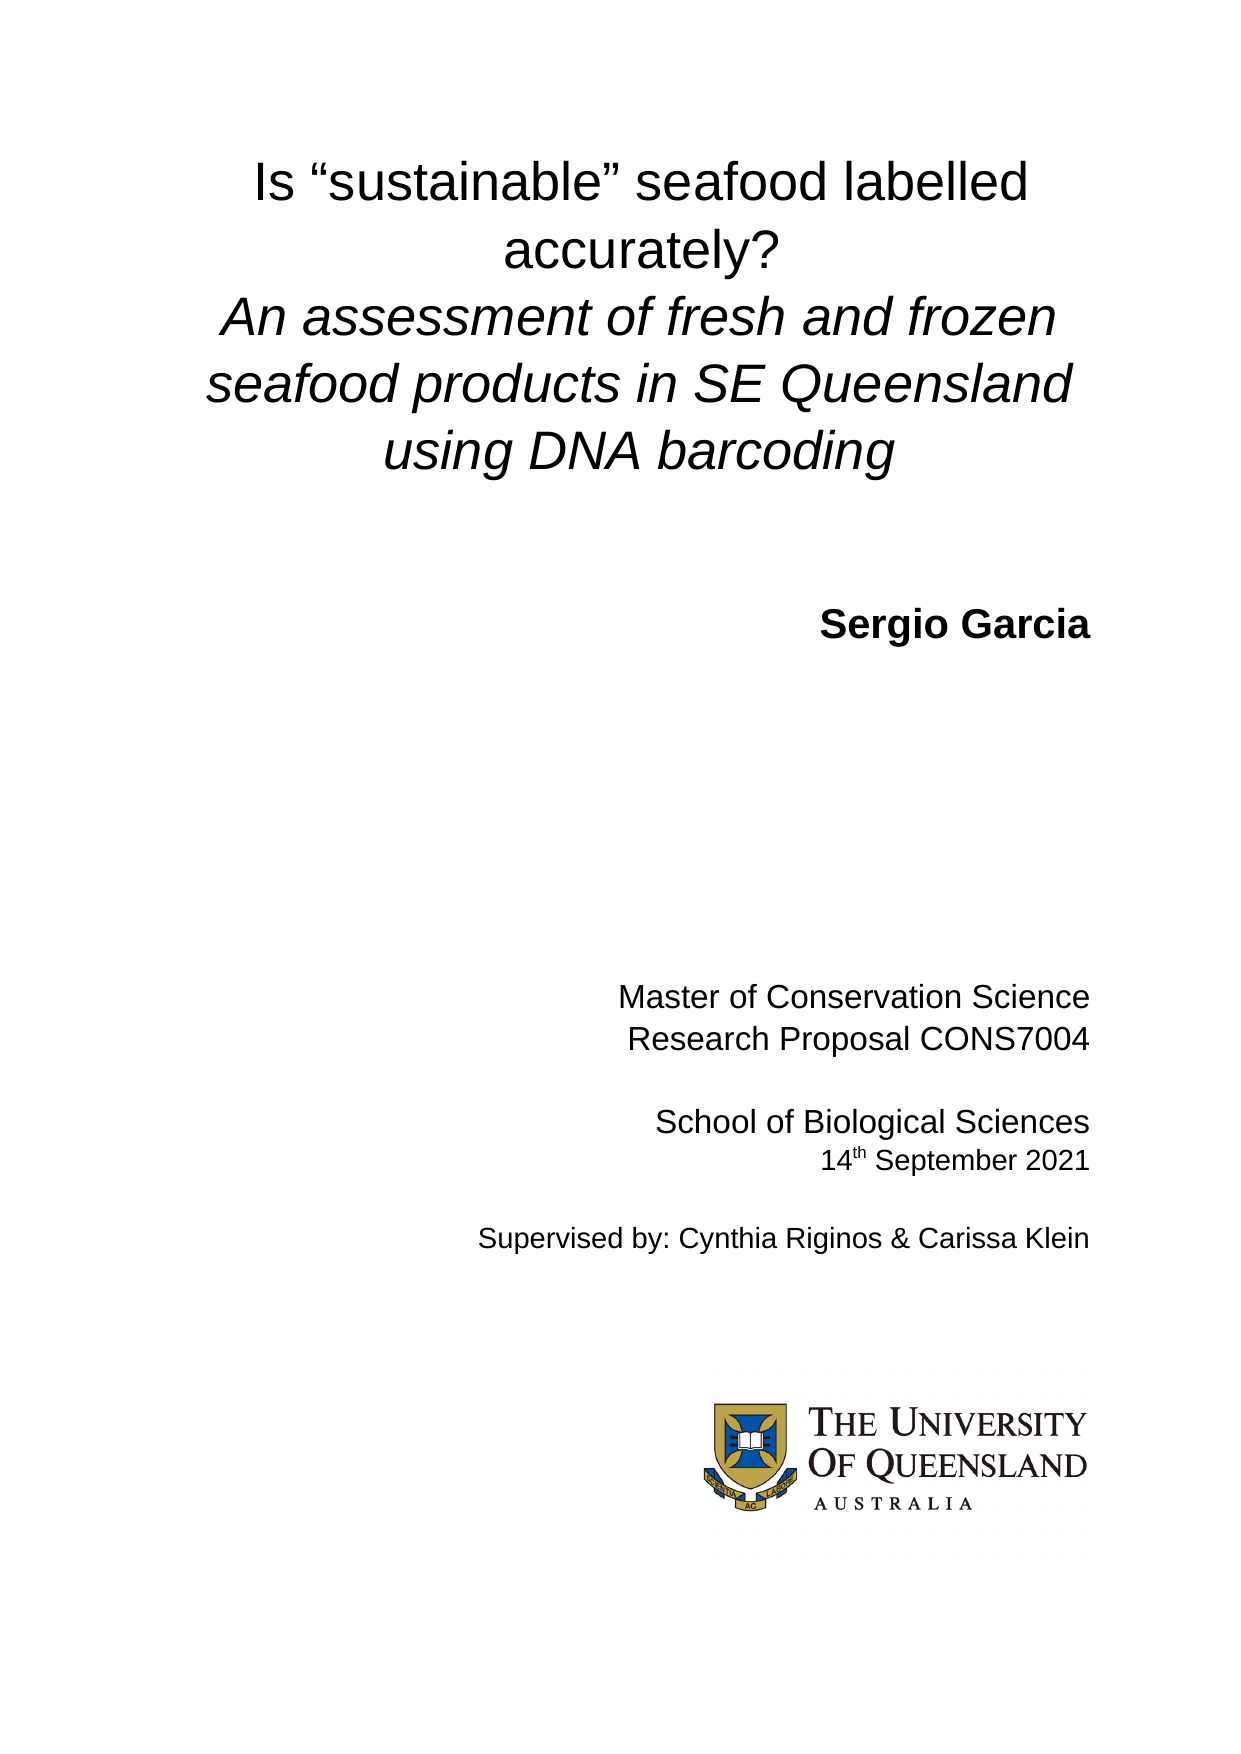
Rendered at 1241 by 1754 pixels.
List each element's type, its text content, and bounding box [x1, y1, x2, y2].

list Supervised by: Cynthia Riginos & Carissa Klein [194, 1221, 1090, 1254]
list An assessment of fresh and frozen seafood products in SE Queensland using DNA barcoding [194, 284, 1090, 481]
picture [699, 1348, 1091, 1566]
list School of Biological Sciences [194, 1102, 1090, 1140]
list Master of Conservation Science [194, 977, 1090, 1016]
list Research Proposal CONS7004 [194, 1019, 1090, 1057]
list Sergio Garcia [194, 600, 1090, 648]
list Is “sustainable” seafood labelled accurately? [194, 150, 1090, 279]
list 14th September 2021 [194, 1143, 1090, 1177]
